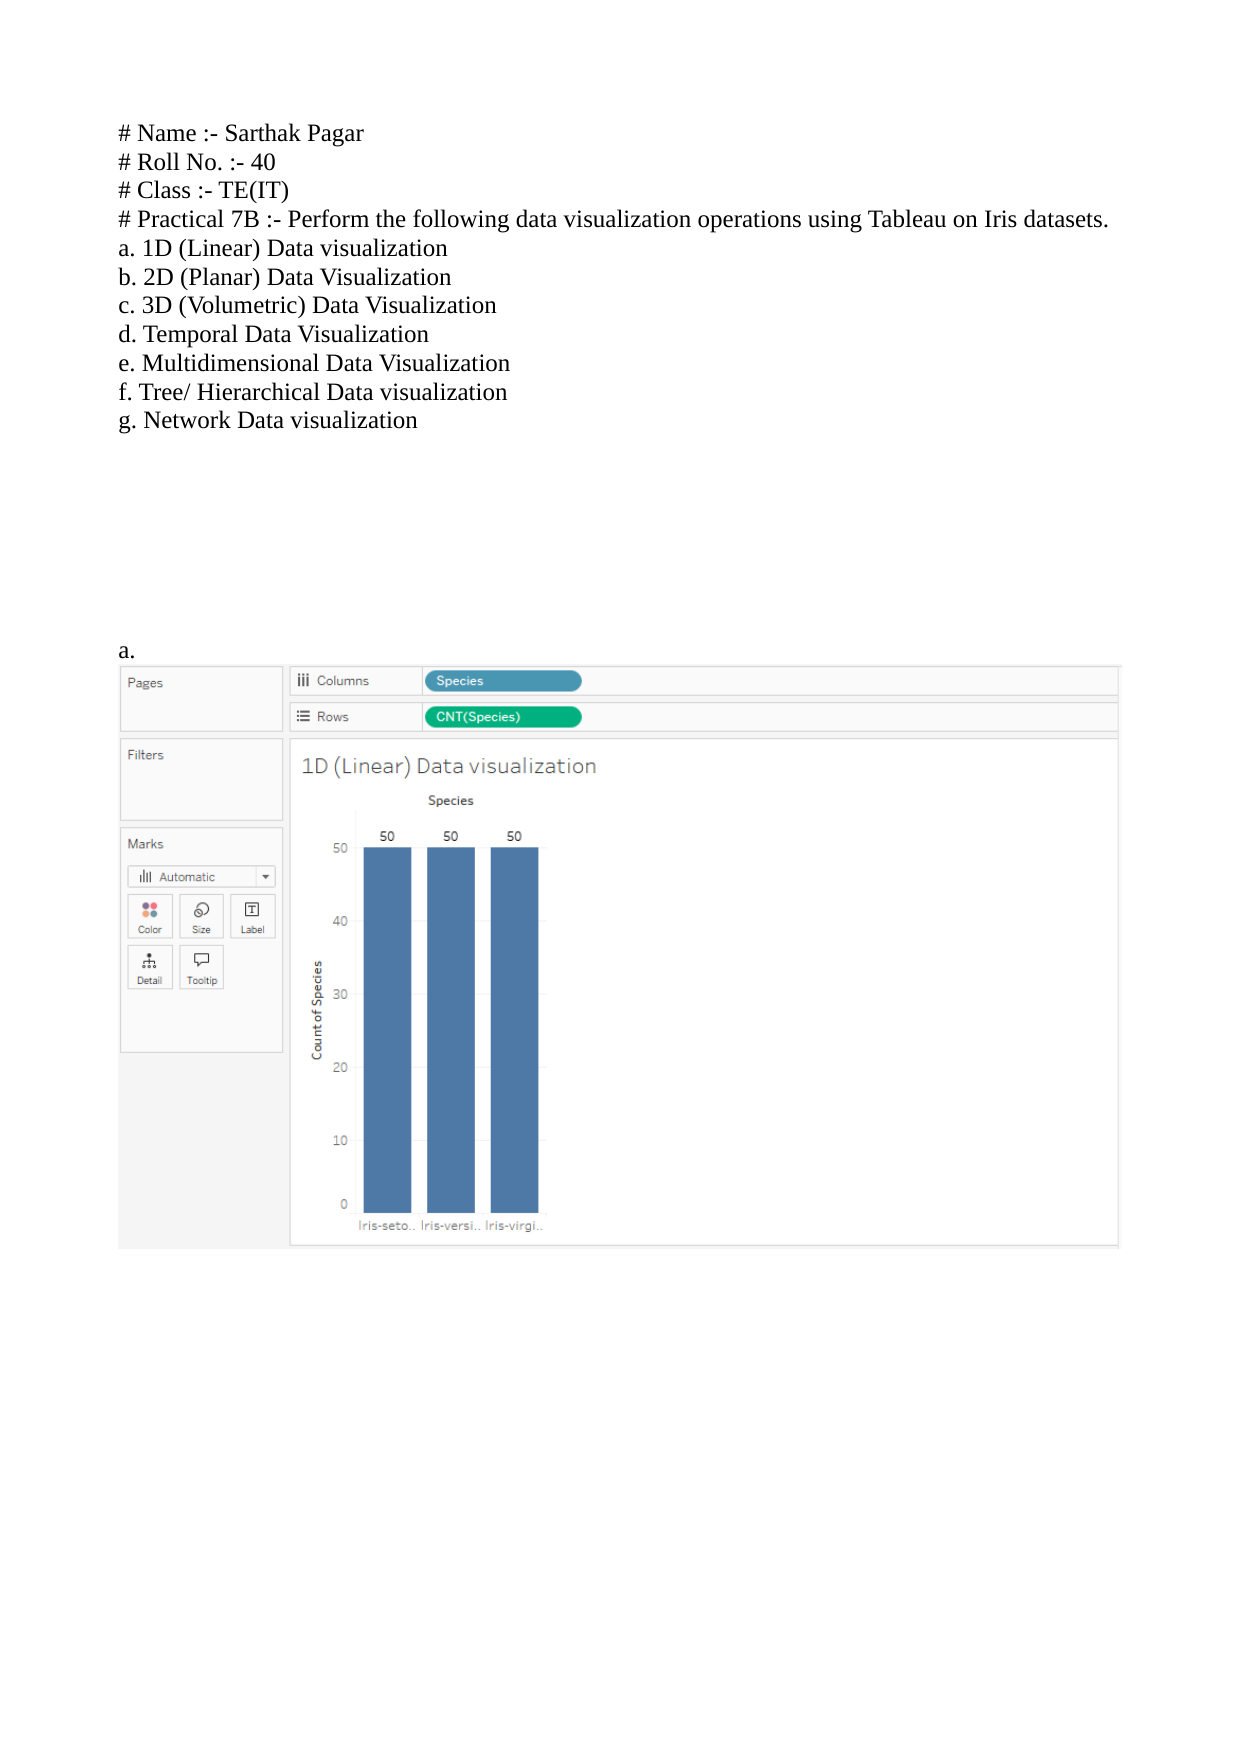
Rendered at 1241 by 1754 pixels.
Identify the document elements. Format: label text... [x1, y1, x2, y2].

text f. Tree/ Hierarchical Data visualization [118, 377, 1122, 406]
text # Practical 7B :- Perform the following data visualization operations using Tableau on Iris datasets. [118, 204, 1122, 233]
picture [118, 664, 1123, 1249]
text a. [118, 636, 1122, 664]
text g. Network Data visualization [118, 406, 1122, 434]
text # Roll No. :- 40 [118, 147, 1122, 176]
text a. 1D (Linear) Data visualization [118, 233, 1122, 262]
text e. Multidimensional Data Visualization [118, 348, 1122, 377]
text # Name :- Sarthak Pagar [118, 118, 1122, 147]
text # Class :- TE(IT) [118, 176, 1122, 204]
text b. 2D (Planar) Data Visualization [118, 262, 1122, 291]
text c. 3D (Volumetric) Data Visualization [118, 291, 1122, 319]
text d. Temporal Data Visualization [118, 319, 1122, 348]
